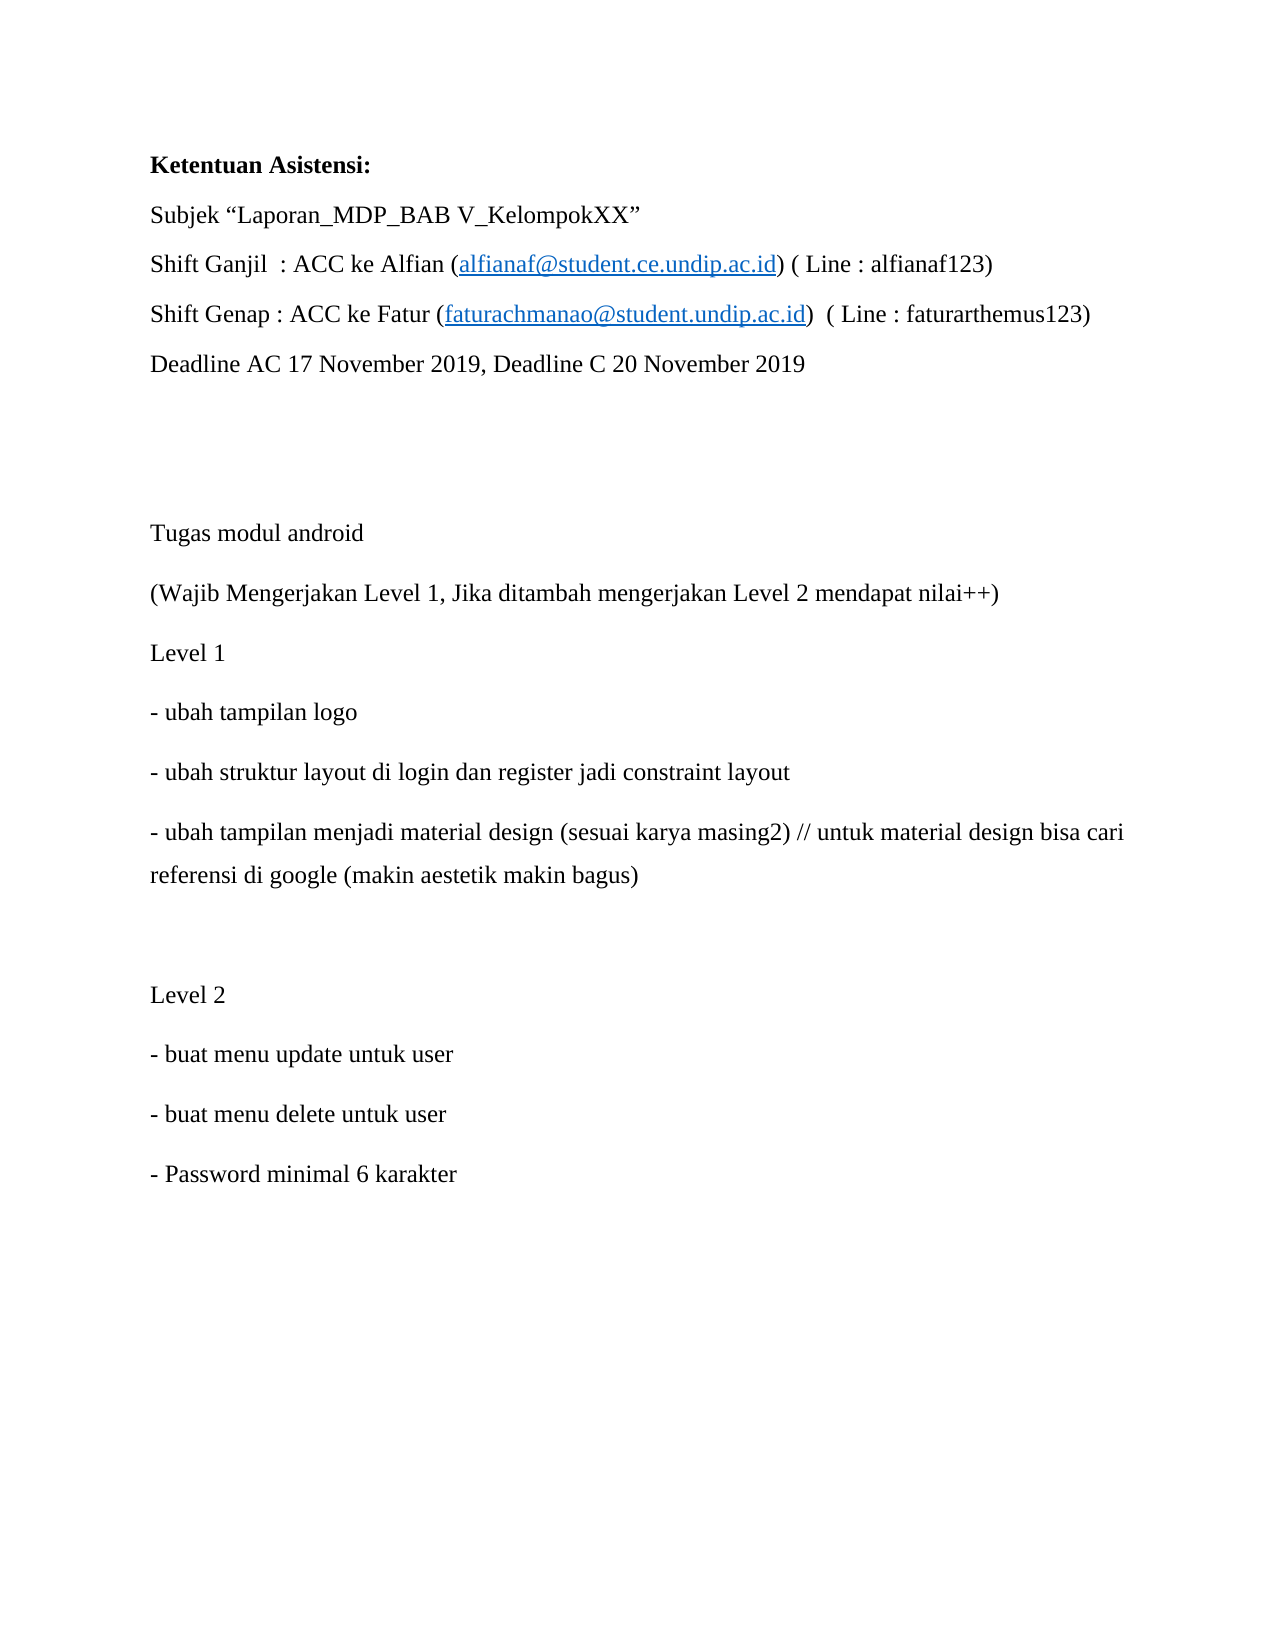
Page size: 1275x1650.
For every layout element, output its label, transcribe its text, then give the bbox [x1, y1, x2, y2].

text Ketentuan Asistensi: [150, 150, 1125, 179]
text Shift Ganjil : ACC ke Alfian (alfianaf@student.ce.undip.ac.id) ( Line : alfianaf123) [150, 249, 1125, 278]
text - Password minimal 6 karakter [150, 1159, 1125, 1188]
text (Wajib Mengerjakan Level 1, Jika ditambah mengerjakan Level 2 mendapat nilai++) [150, 578, 1125, 607]
text Shift Genap : ACC ke Fatur (faturachmanao@student.undip.ac.id) ( Line : faturarthemus123) [150, 299, 1125, 328]
text - ubah tampilan logo [150, 697, 1125, 726]
text Level 2 [150, 980, 1125, 1008]
text - ubah tampilan menjadi material design (sesuai karya masing2) // untuk material design bisa cari referensi di google (makin aestetik makin bagus) [150, 817, 1125, 889]
text Subjek “Laporan_MDP_BAB V_KelompokXX” [150, 200, 1125, 228]
text Deadline AC 17 November 2019, Deadline C 20 November 2019 [150, 349, 1125, 377]
text - ubah struktur layout di login dan register jadi constraint layout [150, 757, 1125, 786]
text Tugas modul android [150, 518, 1125, 547]
text - buat menu update untuk user [150, 1039, 1125, 1068]
text Level 1 [150, 638, 1125, 666]
text - buat menu delete untuk user [150, 1099, 1125, 1128]
